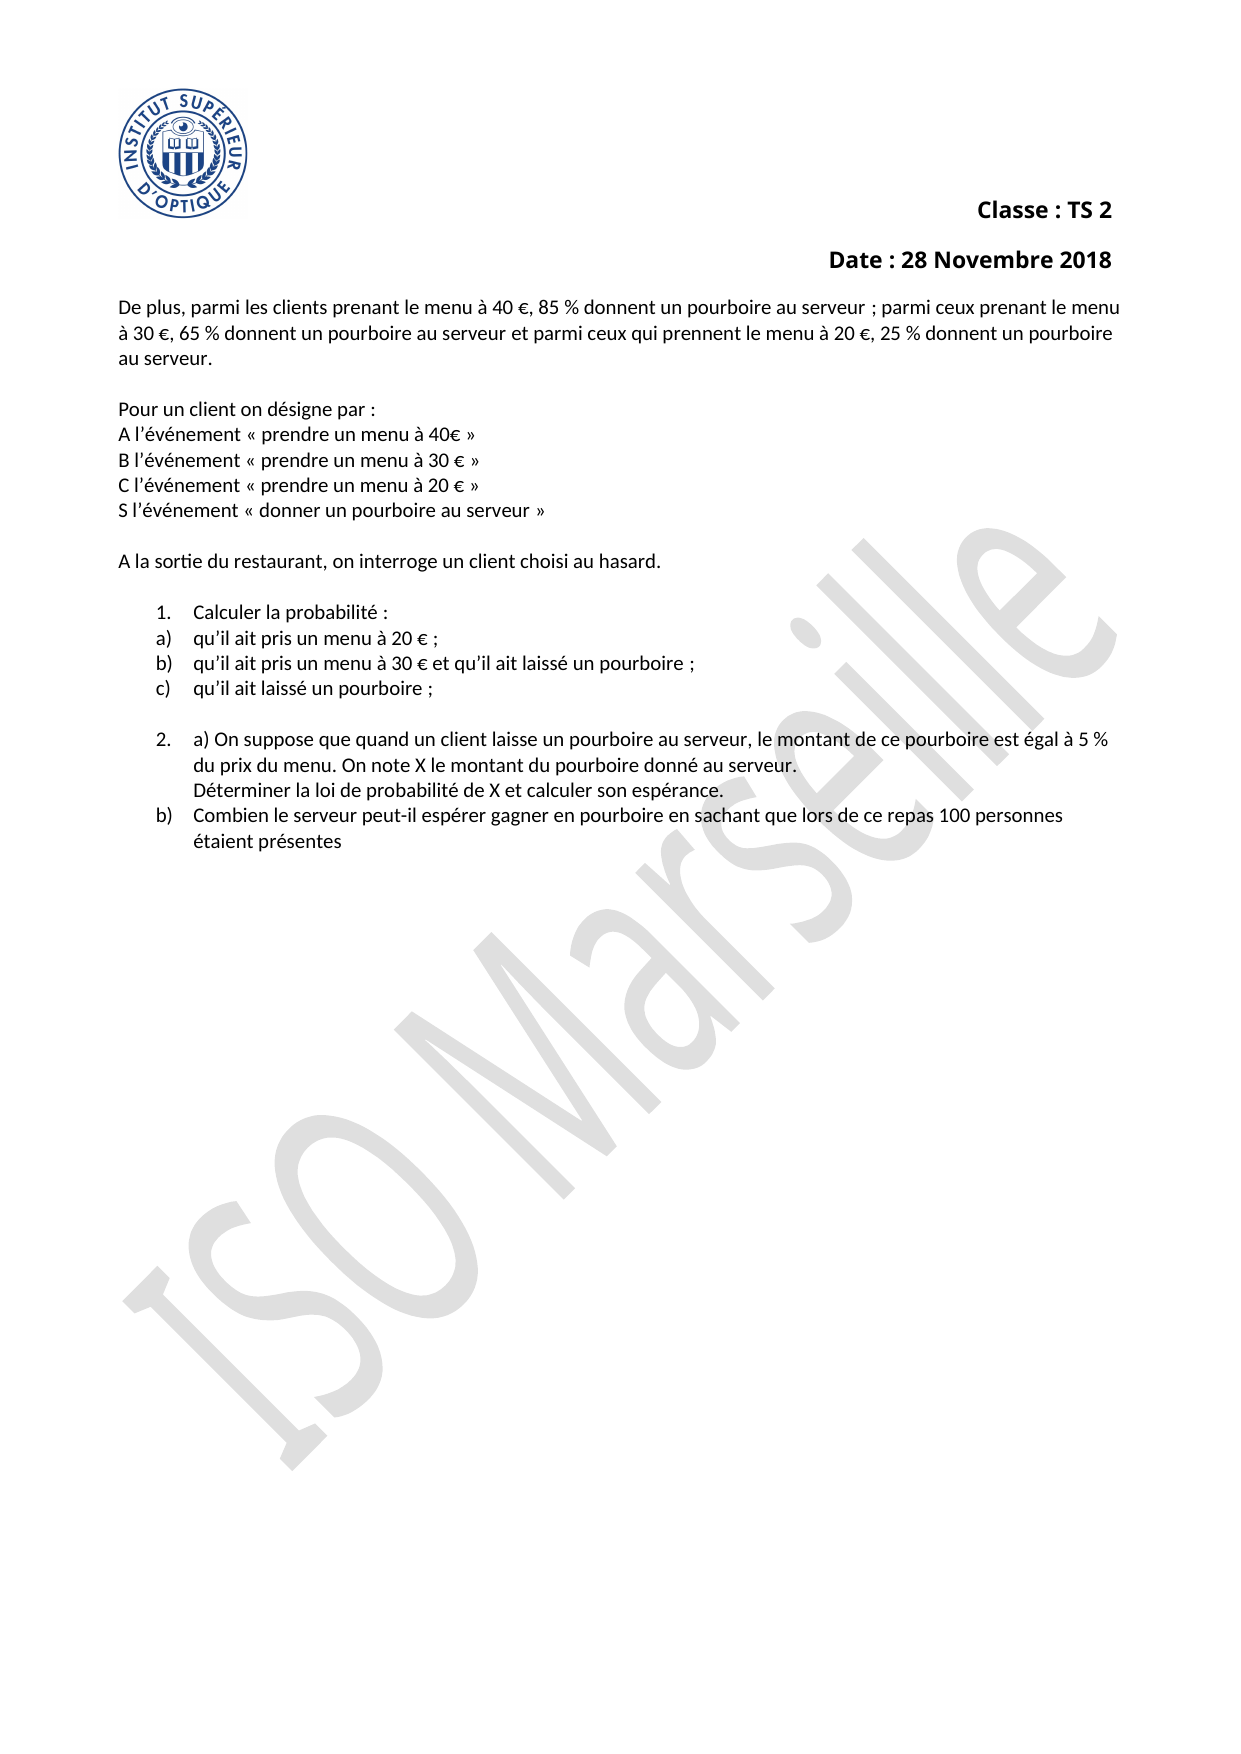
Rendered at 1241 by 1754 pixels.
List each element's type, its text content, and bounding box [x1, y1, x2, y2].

text De plus, parmi les clients prenant le menu à 40 €, 85 % donnent un pourboire au serveur ; parmi ceux prenant le menu à 30 €, 65 % donnent un pourboire au serveur et parmi ceux qui prennent le menu à 20 €, 25 % donnent un pourboire au serveur. [118, 294, 1122, 371]
text Déterminer la loi de probabilité de X et calculer son espérance. [193, 777, 1122, 803]
list Combien le serveur peut-il espérer gagner en pourboire en sachant que lors de ce repas 100 personnes étaient présentes [156, 803, 1122, 881]
list Calculer la probabilité : [156, 599, 1122, 625]
text B l’événement « prendre un menu à 30 € » [118, 447, 1122, 472]
text S l’événement « donner un pourboire au serveur » [118, 498, 1122, 523]
text A l’événement « prendre un menu à 40€ » [118, 421, 1122, 447]
list qu’il ait pris un menu à 20 € ; [156, 625, 1122, 650]
text C l’événement « prendre un menu à 20 € » [118, 472, 1122, 498]
list a) On suppose que quand un client laisse un pourboire au serveur, le montant de ce pourboire est égal à 5 % du prix du menu. On note X le montant du pourboire donné au serveur. [156, 726, 1122, 777]
text A la sortie du restaurant, on interroge un client choisi au hasard. [118, 548, 1122, 574]
list qu’il ait laissé un pourboire ; [156, 676, 1122, 701]
picture [118, 88, 248, 219]
text Pour un client on désigne par : [118, 396, 1122, 421]
list qu’il ait pris un menu à 30 € et qu’il ait laissé un pourboire ; [156, 650, 1122, 676]
